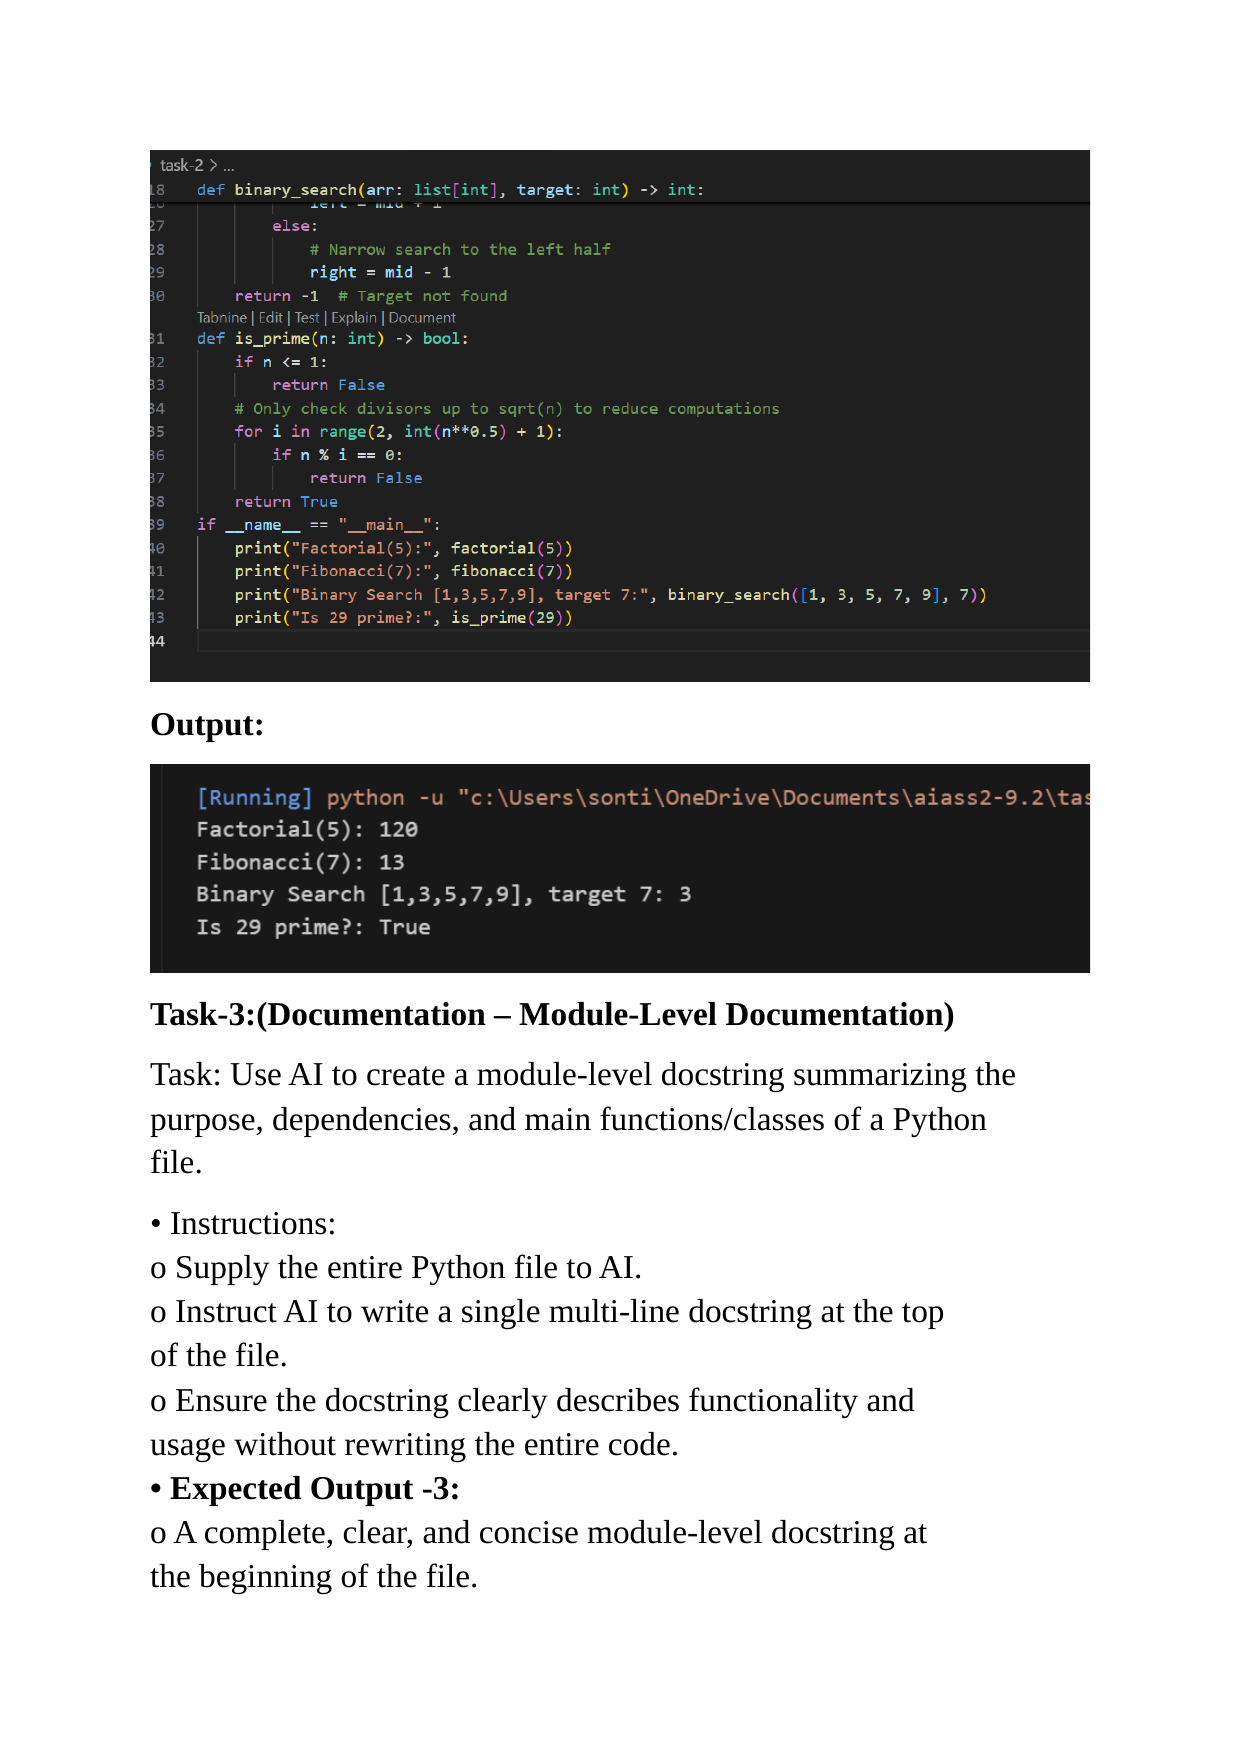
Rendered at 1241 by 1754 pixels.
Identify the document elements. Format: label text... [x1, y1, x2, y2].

picture [150, 150, 1091, 682]
text Output: [150, 704, 1090, 742]
picture [150, 764, 1091, 973]
text Task-3:(Documentation – Module-Level Documentation) [150, 994, 1090, 1032]
text • Instructions: o Supply the entire Python file to AI. o Instruct AI to write a single multi-line docstring at the top of the file. o Ensure the docstring clearly describes functionality and usage without rewriting the entire code. • Expected Output -3: o A complete, clear, and concise module-level docstring at the beginning of the file. [150, 1203, 1090, 1594]
text Task: Use AI to create a module-level docstring summarizing the purpose, dependencies, and main functions/classes of a Python file. [150, 1055, 1090, 1181]
